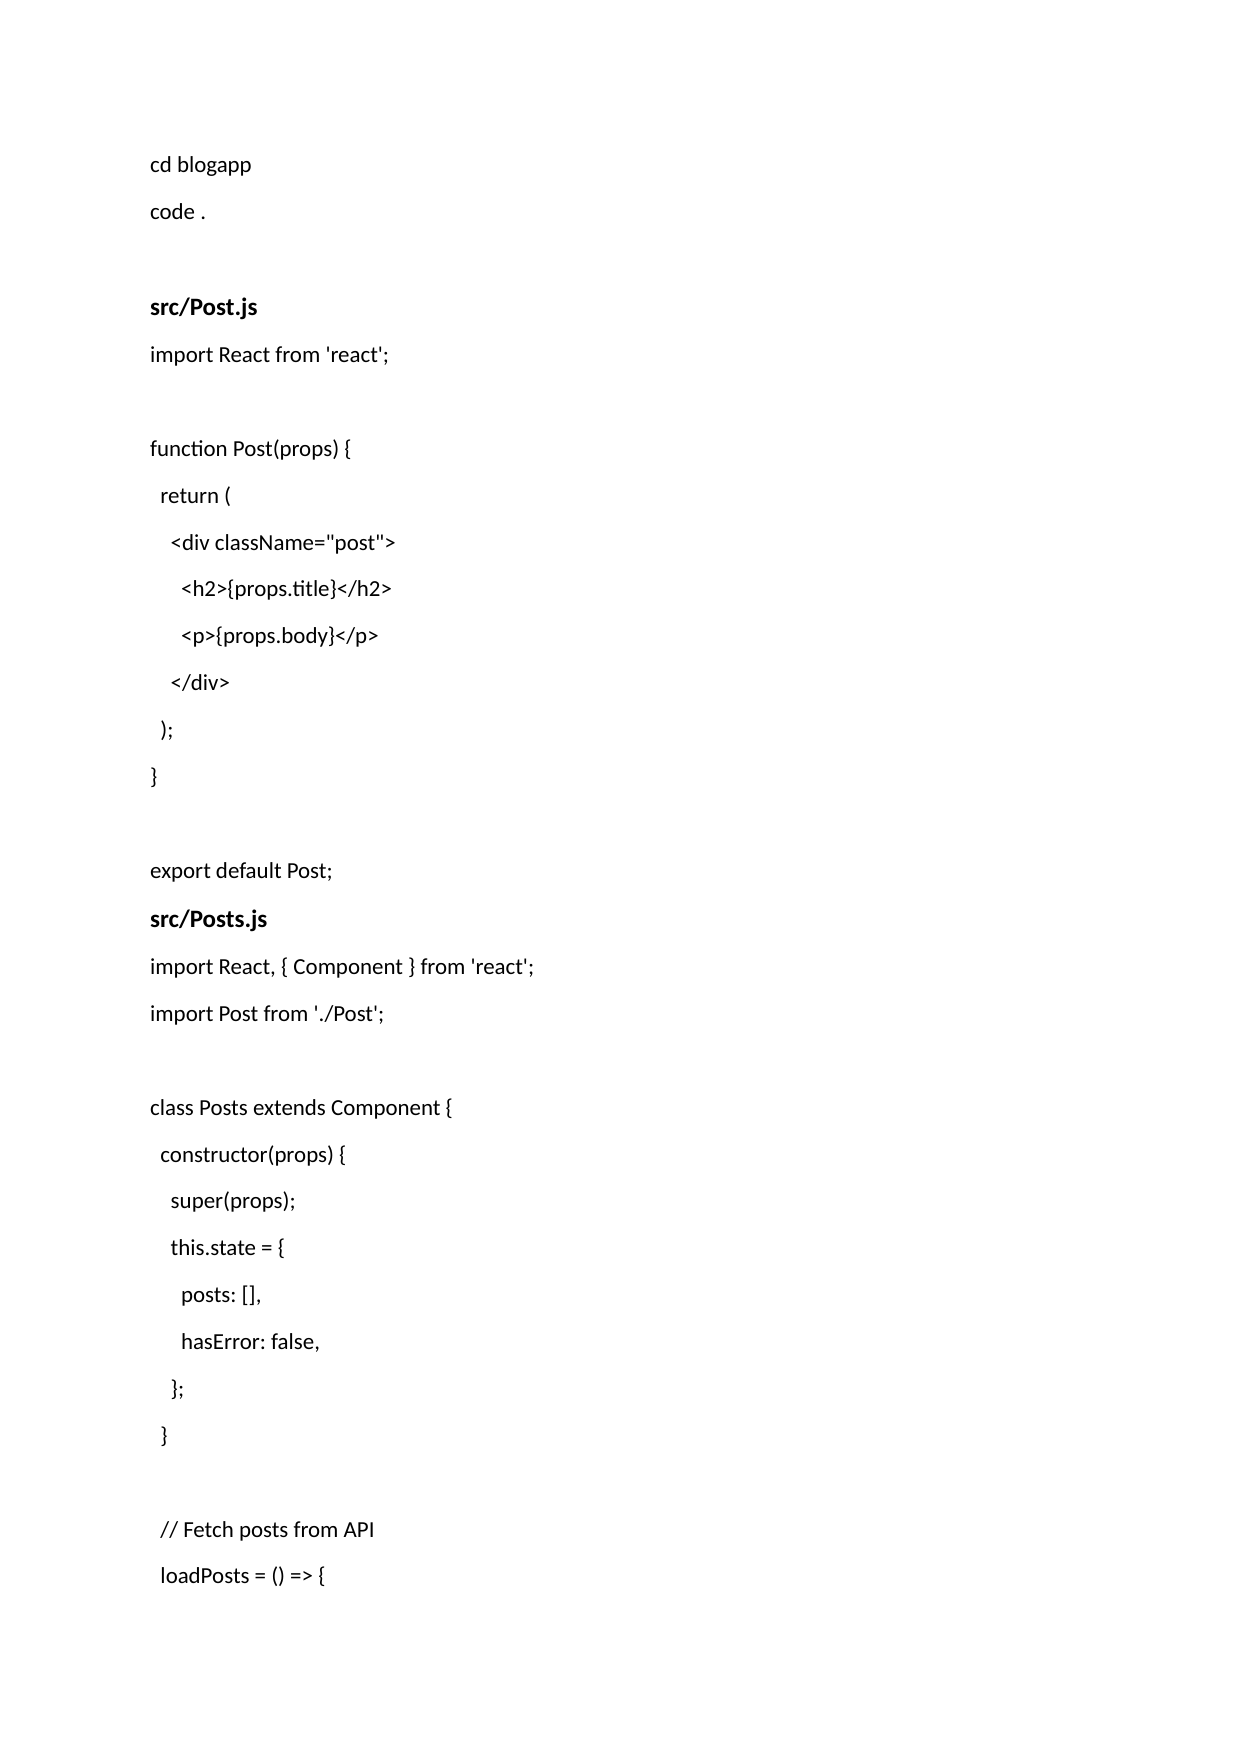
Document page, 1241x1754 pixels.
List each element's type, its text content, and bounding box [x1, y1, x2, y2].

text </div> [150, 668, 1090, 696]
text class Posts extends Component { [150, 1093, 1090, 1121]
text src/Post.js [150, 291, 1090, 321]
text } [150, 762, 1090, 790]
text <h2>{props.title}</h2> [150, 574, 1090, 603]
text super(props); [150, 1187, 1090, 1215]
text code . [150, 197, 1090, 225]
text // Fetch posts from API [150, 1515, 1090, 1543]
text <p>{props.body}</p> [150, 621, 1090, 649]
text return ( [150, 481, 1090, 509]
text loadPosts = () => { [150, 1562, 1090, 1590]
text ); [150, 715, 1090, 743]
text <div className="post"> [150, 528, 1090, 556]
text import React from 'react'; [150, 340, 1090, 368]
text } [150, 1421, 1090, 1449]
text posts: [], [150, 1280, 1090, 1308]
text this.state = { [150, 1233, 1090, 1262]
text constructor(props) { [150, 1140, 1090, 1168]
text import Post from './Post'; [150, 999, 1090, 1027]
text function Post(props) { [150, 434, 1090, 462]
text import React, { Component } from 'react'; [150, 952, 1090, 980]
text hasError: false, [150, 1327, 1090, 1355]
text }; [150, 1374, 1090, 1402]
text src/Posts.js [150, 903, 1090, 933]
text export default Post; [150, 856, 1090, 884]
text cd blogapp [150, 150, 1090, 178]
